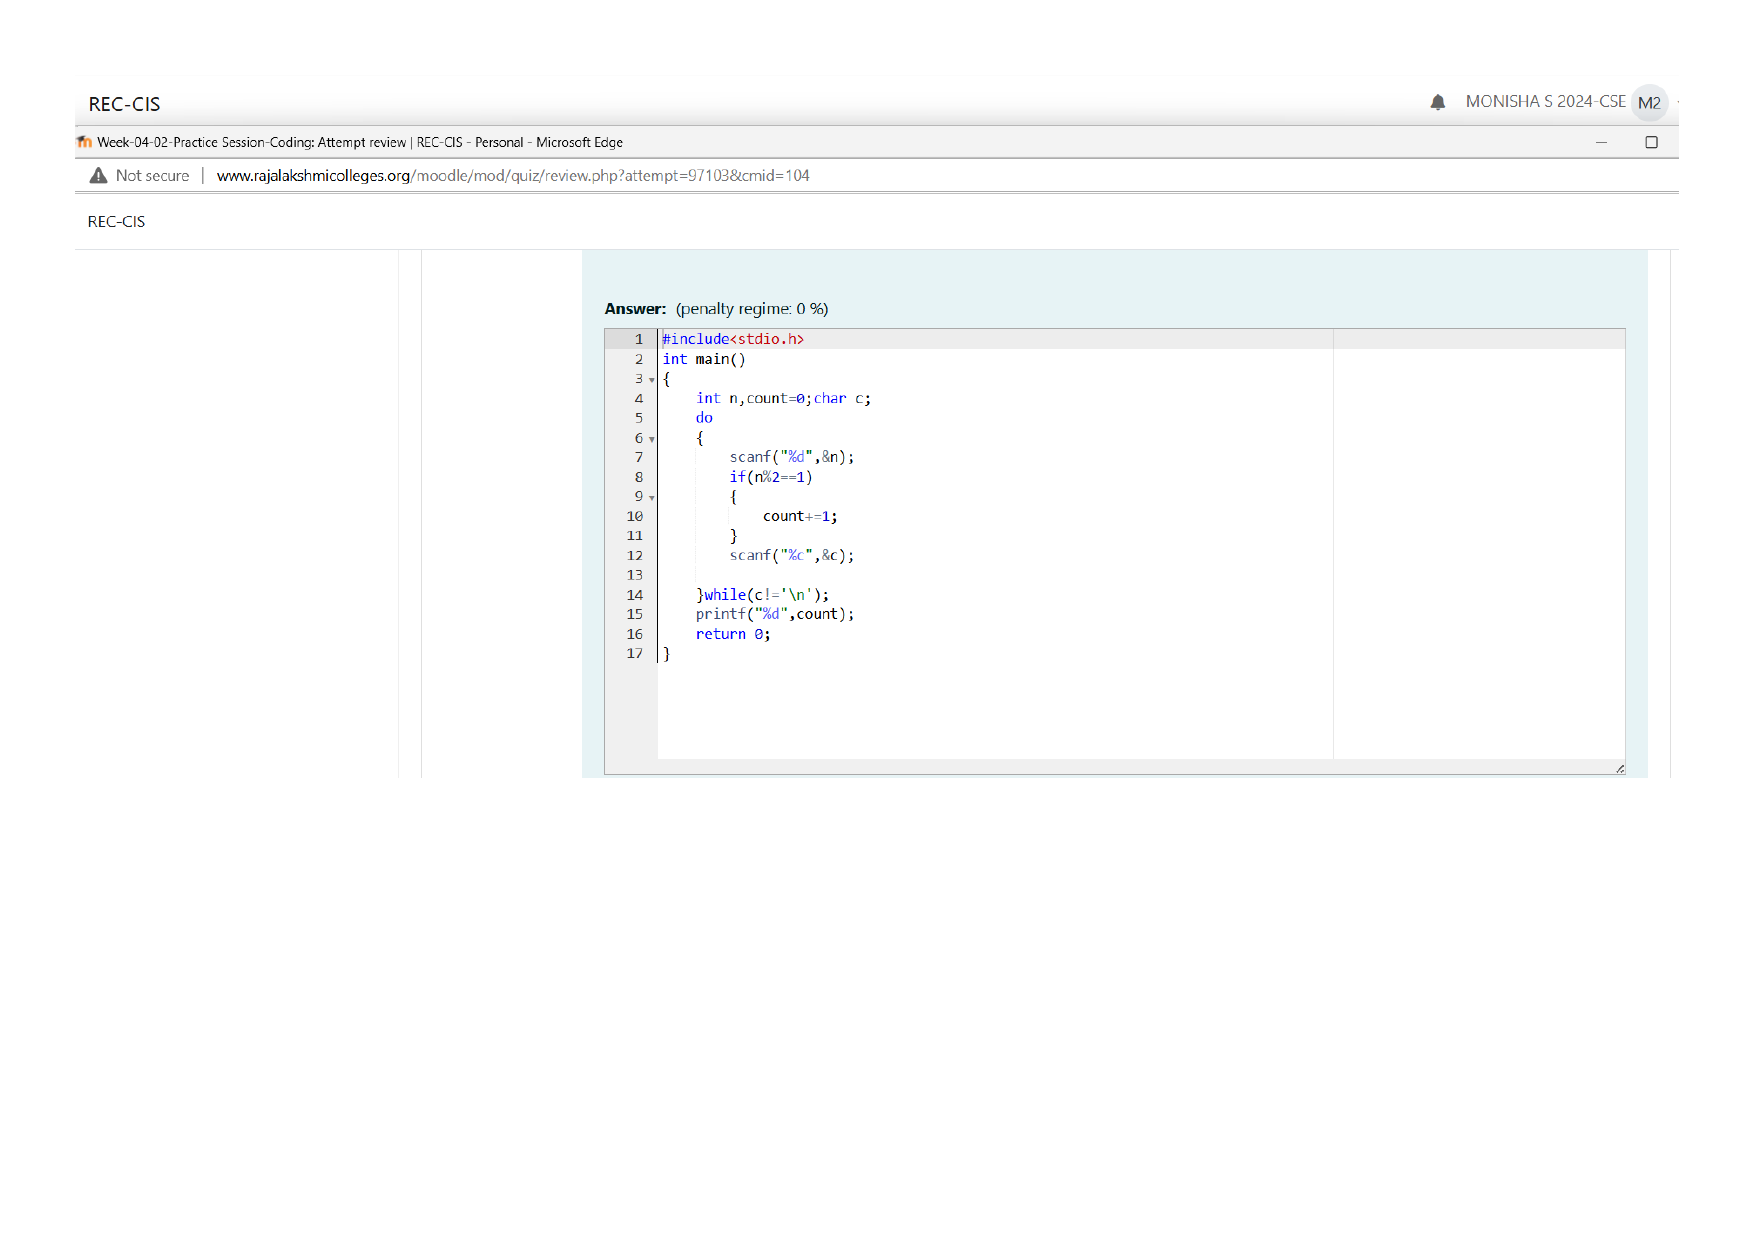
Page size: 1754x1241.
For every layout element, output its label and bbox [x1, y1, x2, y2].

picture [75, 75, 1679, 778]
